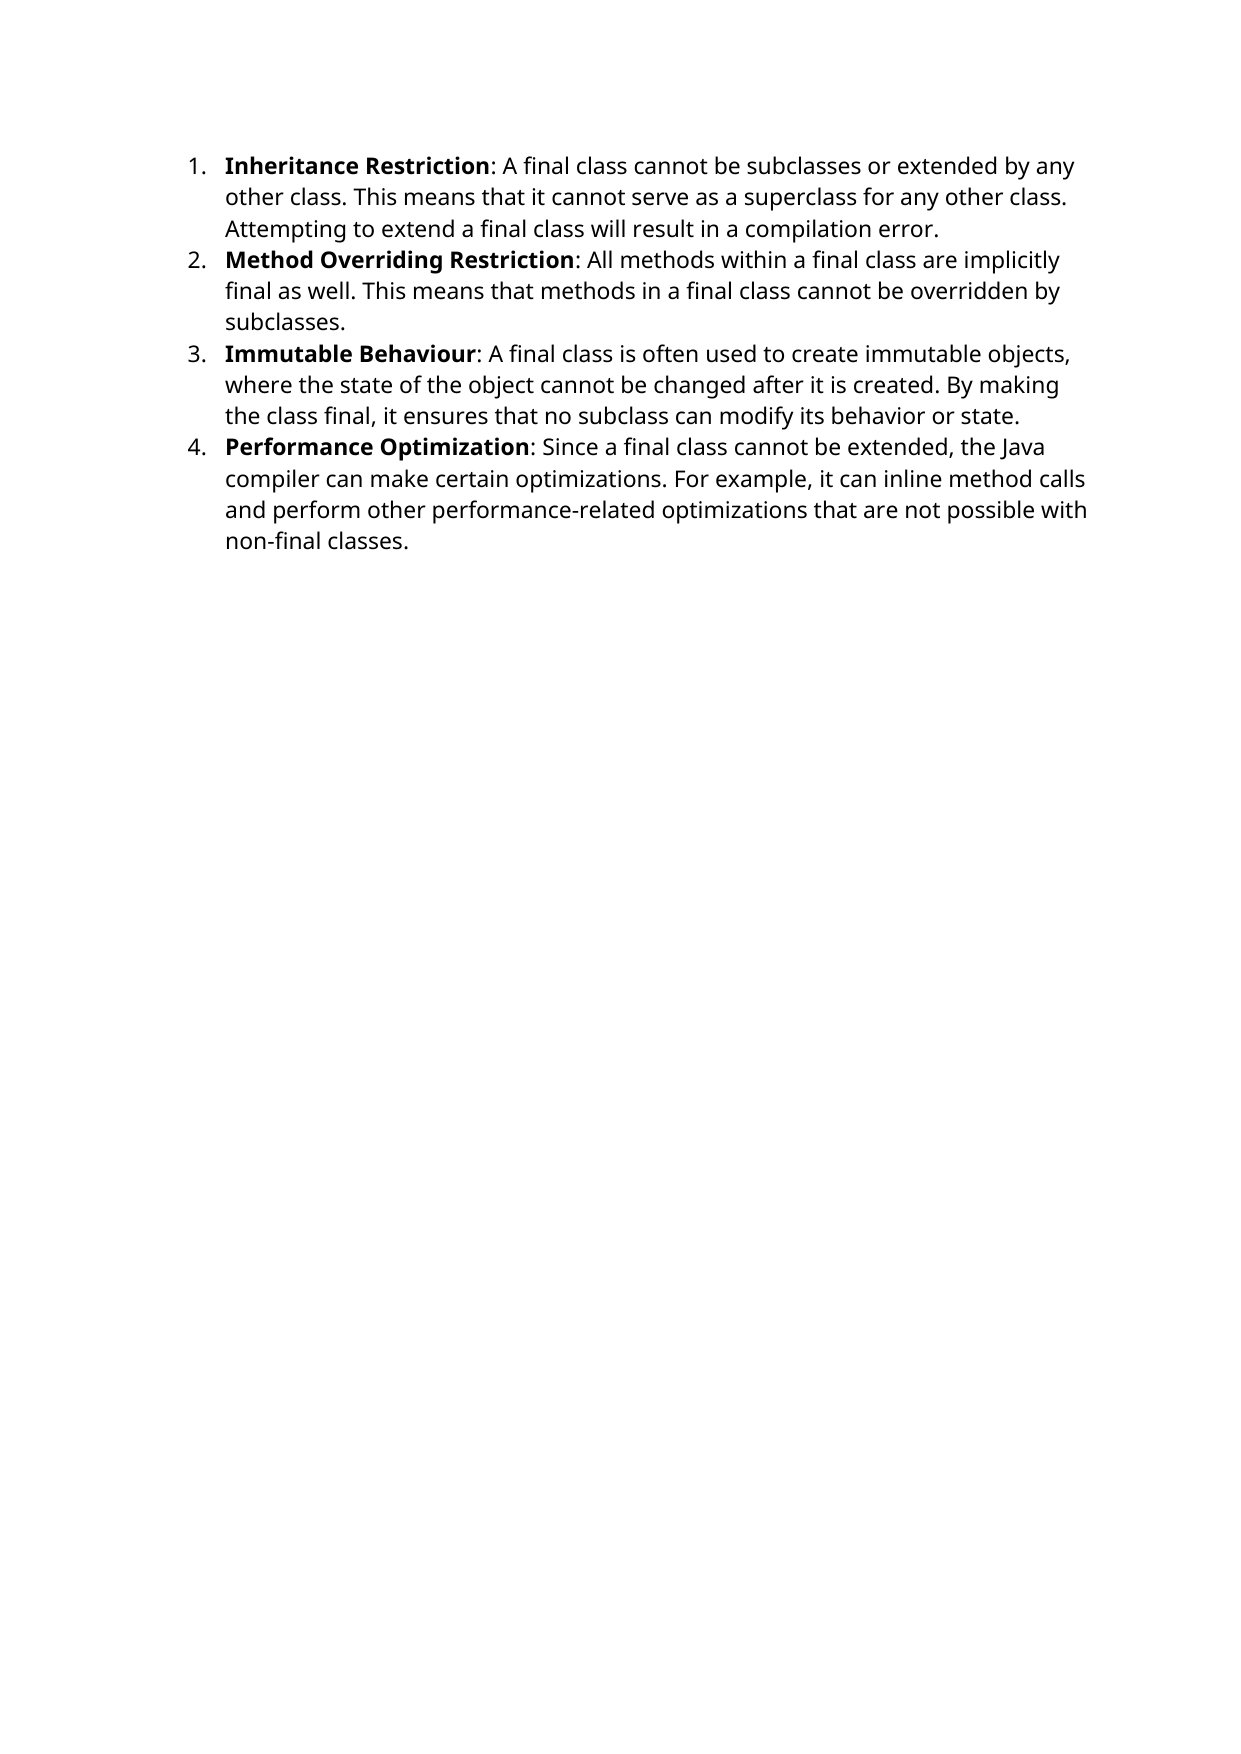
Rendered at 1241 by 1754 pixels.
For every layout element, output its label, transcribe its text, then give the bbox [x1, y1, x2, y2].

list Method Overriding Restriction: All methods within a final class are implicitly final as well. This means that methods in a final class cannot be overridden by subclasses. [187, 244, 1090, 337]
list Inheritance Restriction: A final class cannot be subclasses or extended by any other class. This means that it cannot serve as a superclass for any other class. Attempting to extend a final class will result in a compilation error. [187, 150, 1090, 244]
list Performance Optimization: Since a final class cannot be extended, the Java compiler can make certain optimizations. For example, it can inline method calls and perform other performance-related optimizations that are not possible with non-final classes. [187, 431, 1090, 556]
list Immutable Behaviour: A final class is often used to create immutable objects, where the state of the object cannot be changed after it is created. By making the class final, it ensures that no subclass can modify its behavior or state. [187, 337, 1090, 431]
